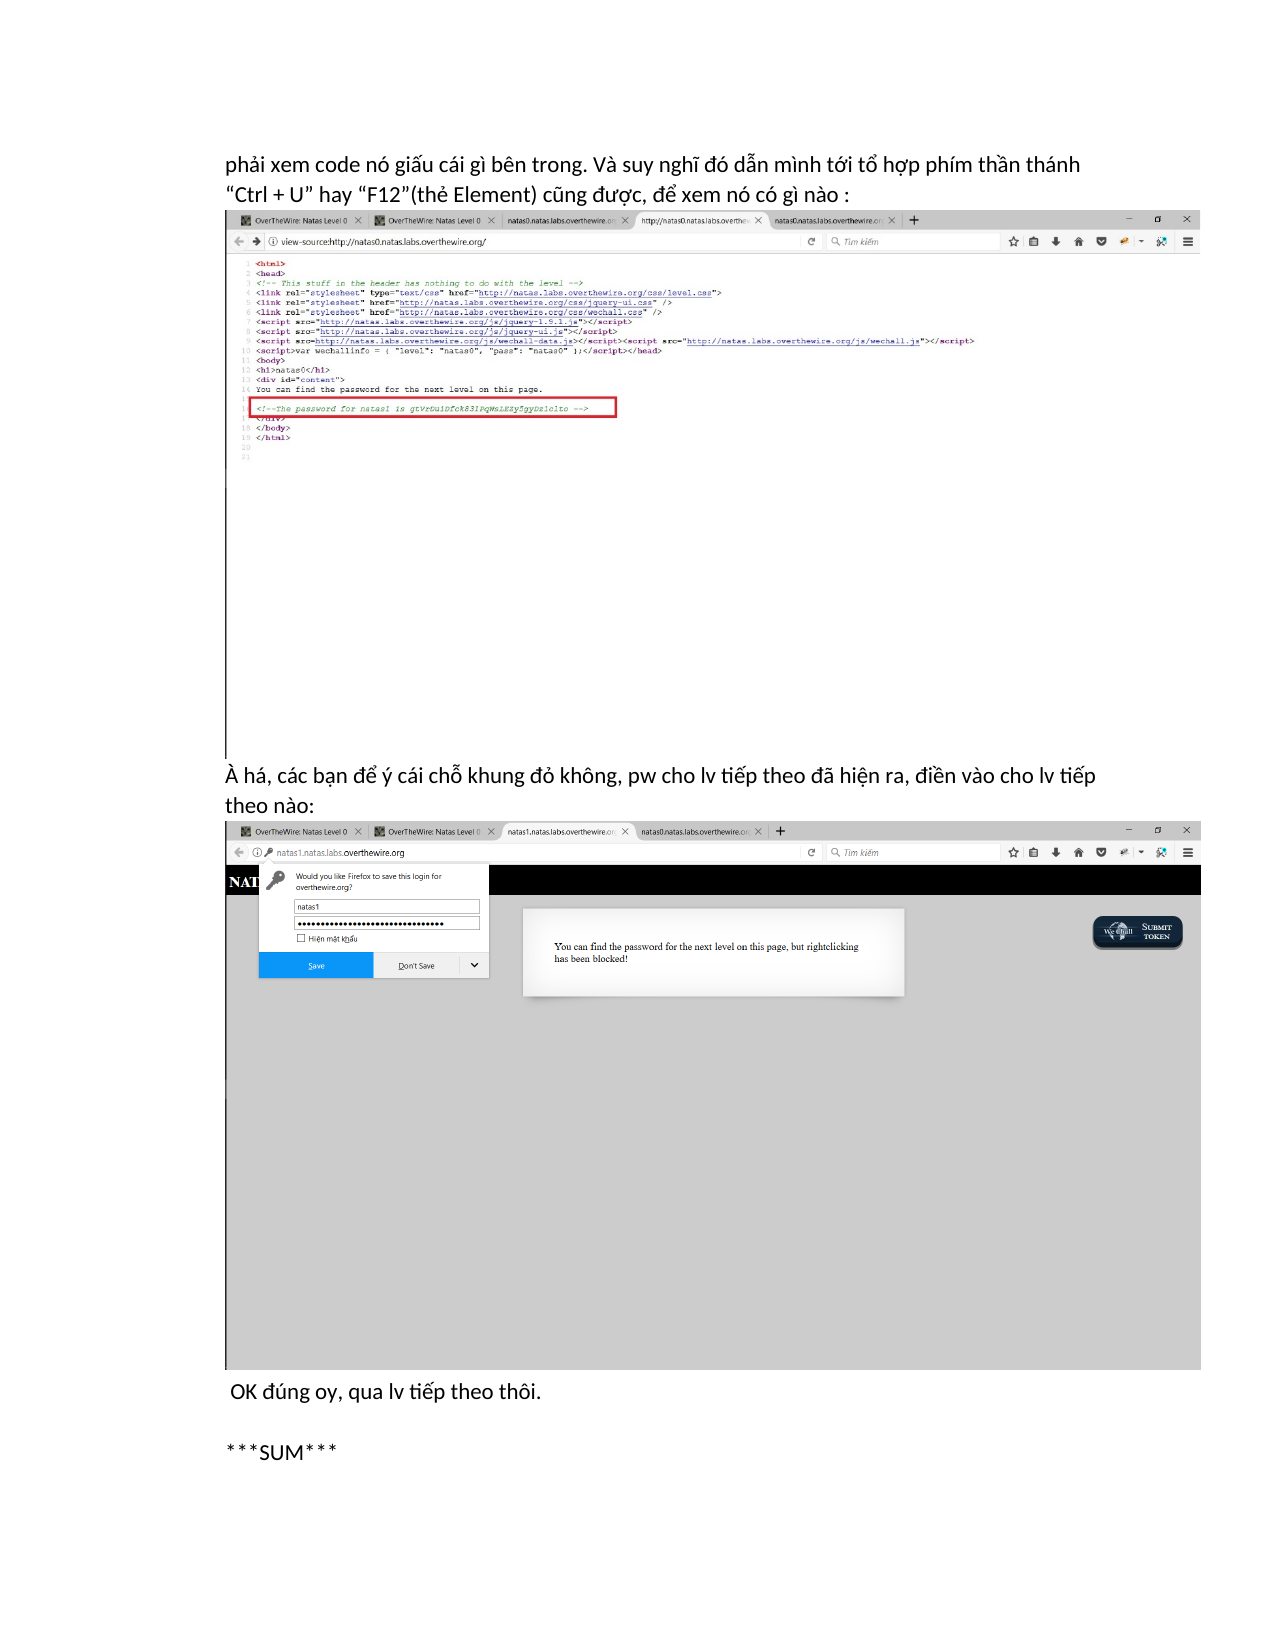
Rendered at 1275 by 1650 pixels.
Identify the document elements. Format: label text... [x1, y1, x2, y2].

picture [225, 210, 1200, 759]
picture [225, 821, 1201, 1370]
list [225, 150, 1125, 210]
list OK đúng oy, qua lv tiếp theo thôi. ***SUM*** [225, 1377, 1125, 1466]
list À há, các bạn để ý cái chỗ khung đỏ không, pw cho lv tiếp theo đã hiện ra, điền vào cho lv tiếp theo nào: [225, 761, 1125, 821]
